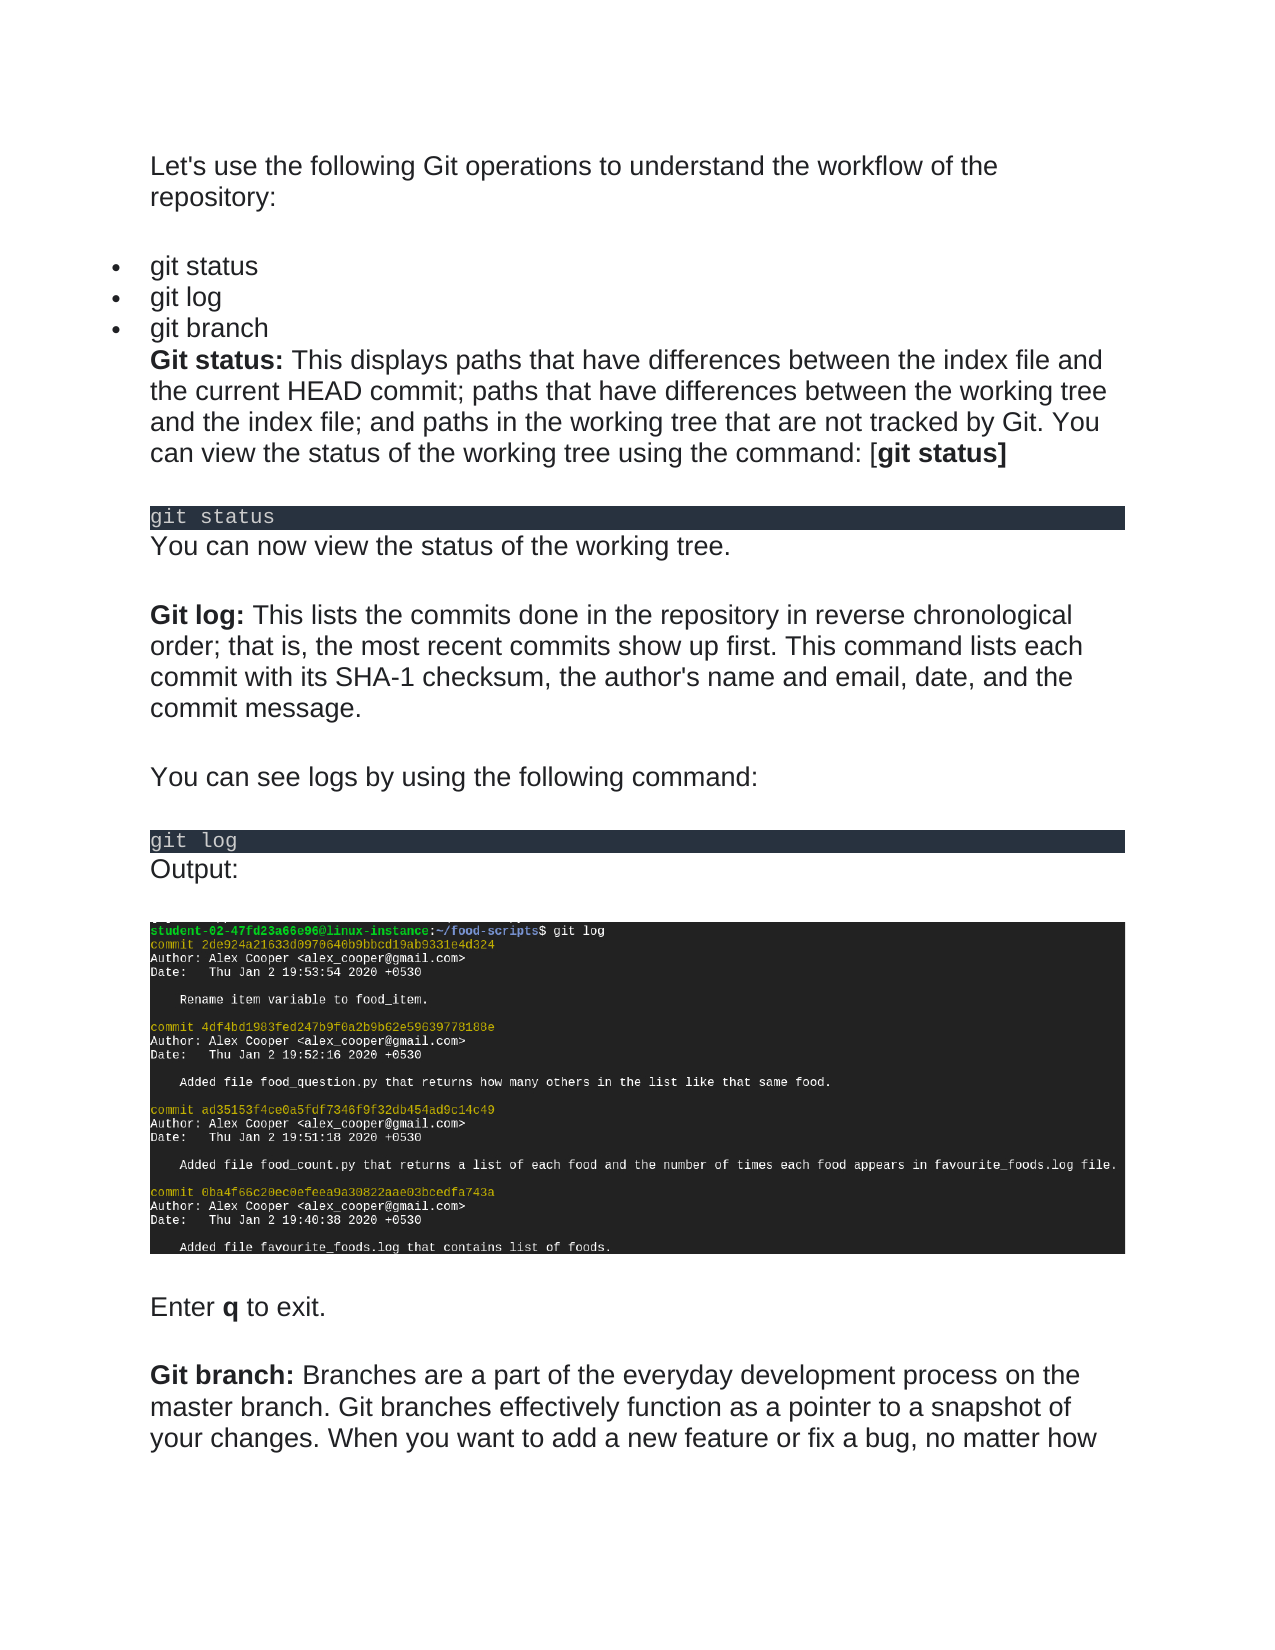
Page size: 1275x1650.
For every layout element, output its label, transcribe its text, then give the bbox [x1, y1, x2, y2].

text Enter q to exit. [150, 1291, 1125, 1322]
text git log [150, 830, 1125, 853]
text You can see logs by using the following command: [150, 761, 1125, 792]
list git branch [112, 312, 1125, 344]
list git log [112, 281, 1125, 312]
text Let's use the following Git operations to understand the workflow of the repository: [150, 150, 1125, 212]
text Git status: This displays paths that have differences between the index file and the current HEAD commit; paths that have differences between the working tree and the index file; and paths in the working tree that are not tracked by Git. You can view the status of the working tree using the command: [git status] [150, 344, 1125, 469]
text git status [150, 506, 1125, 530]
text Git log: This lists the commits done in the repository in reverse chronological order; that is, the most recent commits show up first. This command lists each commit with its SHA-1 checksum, the author's name and email, date, and the commit message. [150, 599, 1125, 724]
text You can now view the status of the working tree. [150, 530, 1125, 561]
text Output: [150, 853, 1125, 885]
picture [150, 922, 1125, 1254]
list git status [112, 250, 1125, 281]
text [150, 1359, 1125, 1453]
